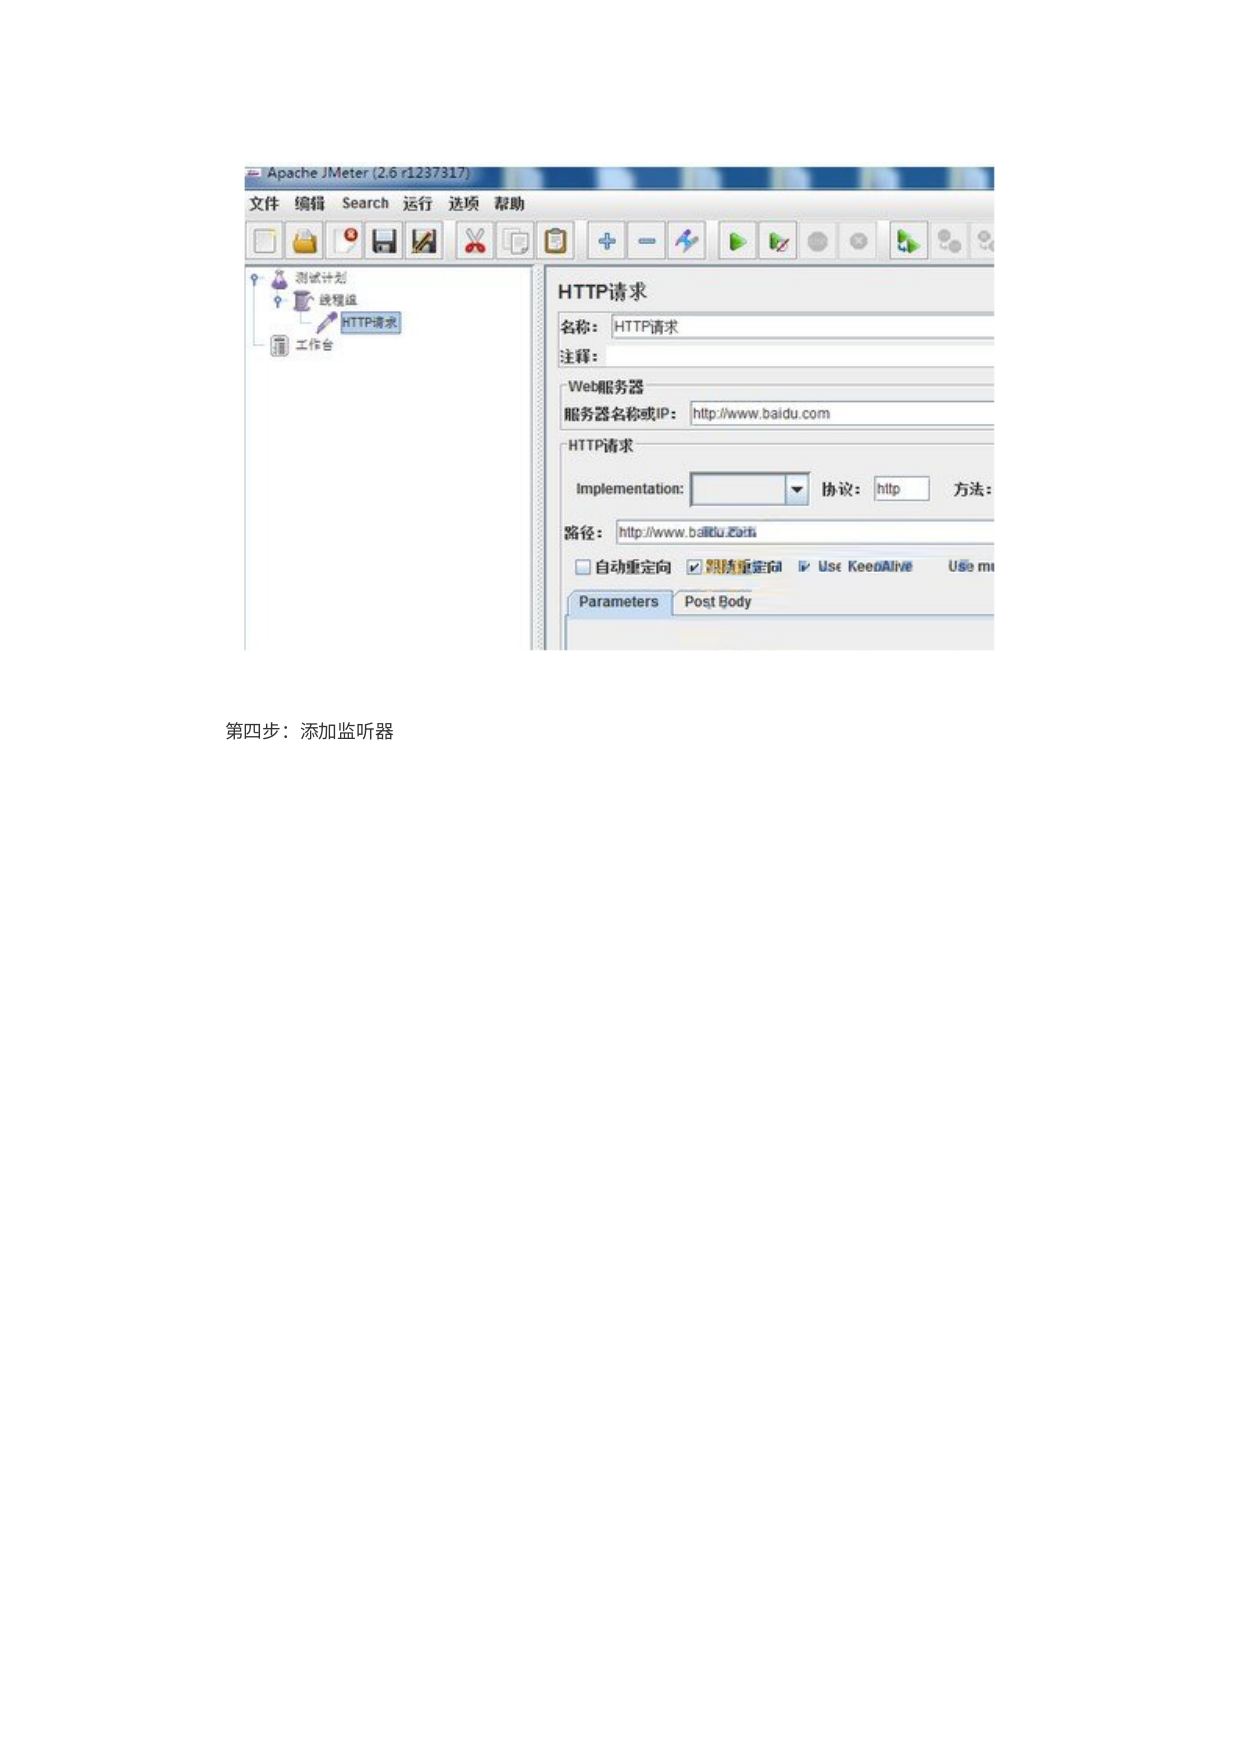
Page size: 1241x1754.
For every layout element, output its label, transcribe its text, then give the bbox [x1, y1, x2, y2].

text 第四步：添加监听器 [187, 714, 1053, 747]
picture [244, 162, 996, 652]
